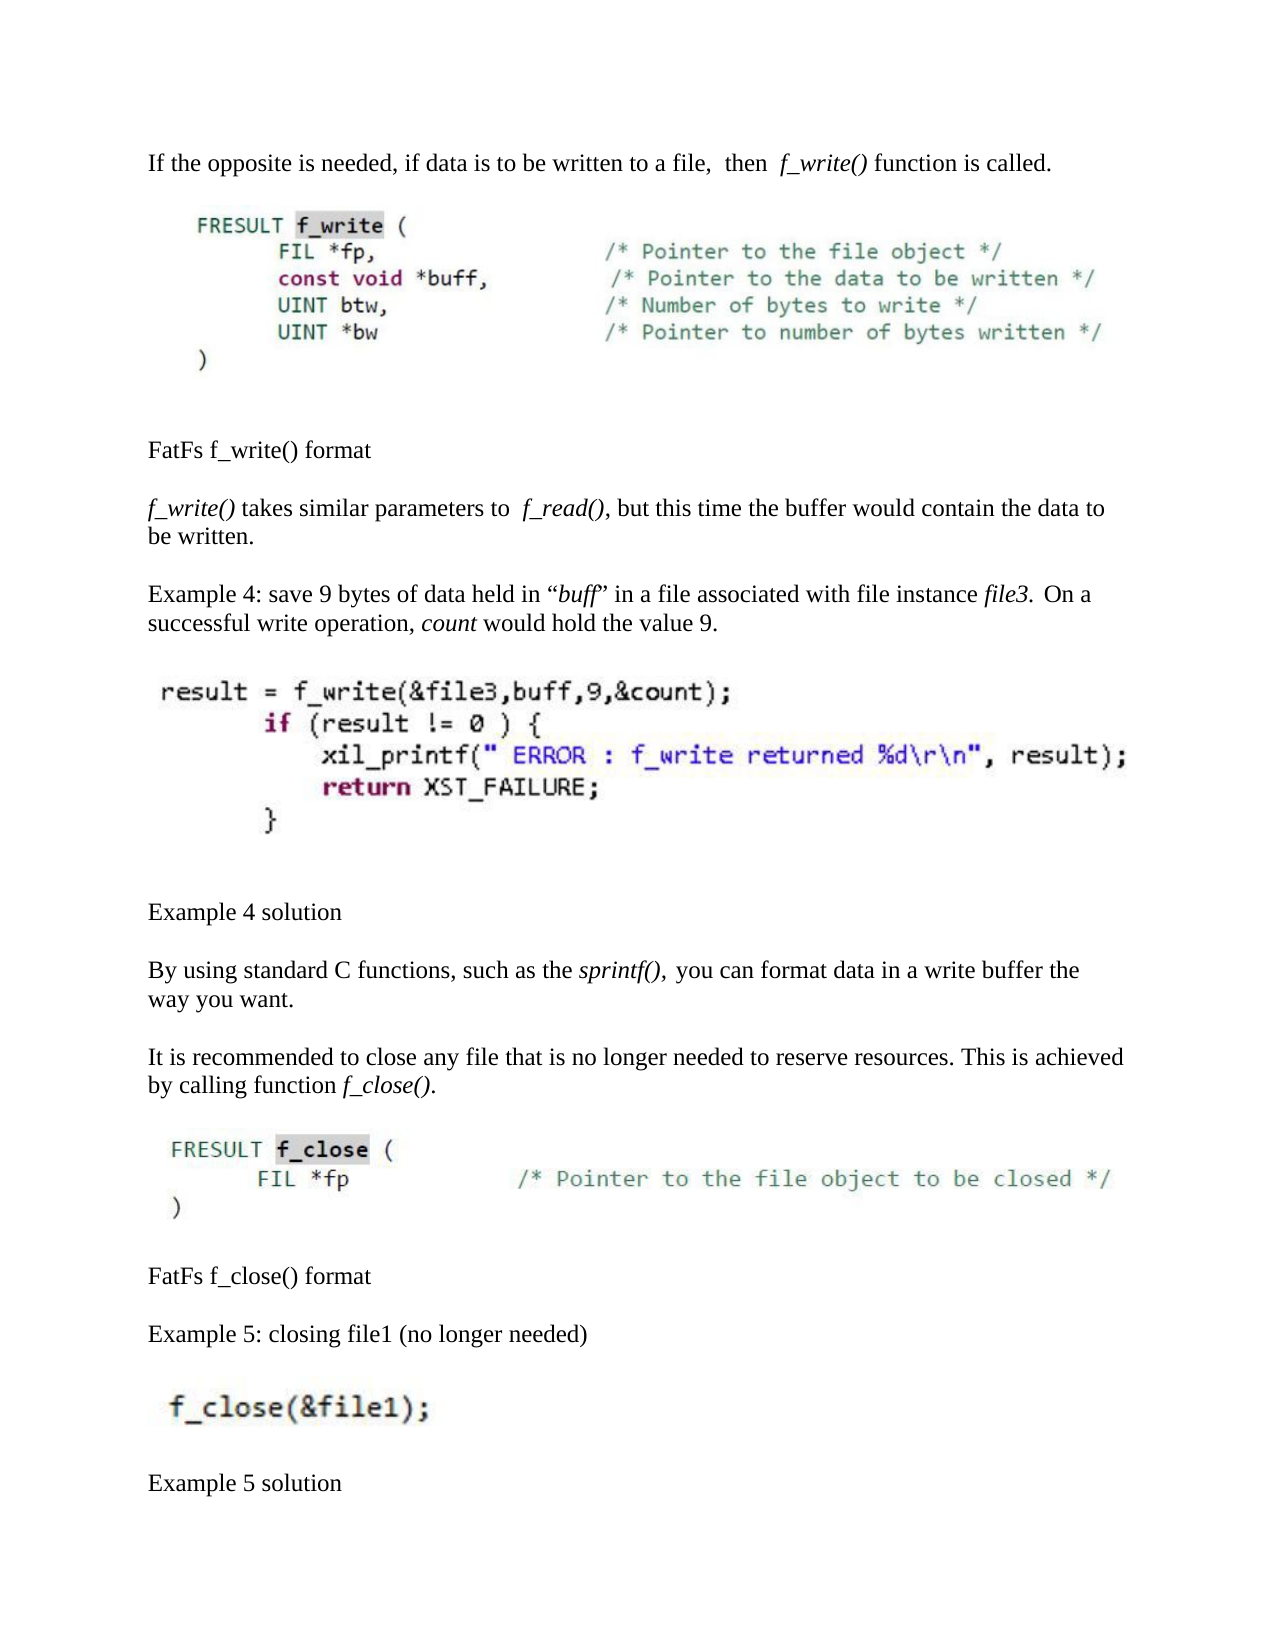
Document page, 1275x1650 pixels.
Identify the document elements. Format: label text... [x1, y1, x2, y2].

text By using standard C functions, such as the sprintf(), you can format data in a write buffer the way you want. [148, 955, 1127, 1013]
text f_write() takes similar parameters to f_read(), but this time the buffer would contain the data to be written. [148, 493, 1127, 550]
text If the opposite is needed, if data is to be written to a file, then f_write() function is called. [148, 148, 1127, 176]
picture [147, 1128, 1127, 1232]
text FatFs f_write() format [148, 435, 1127, 463]
text Example 4: save 9 bytes of data held in “buff” in a file associated with file instance file3. On a successful write operation, count would hold the value 9. [148, 579, 1127, 637]
text It is recommended to close any file that is no longer needed to reserve resources. This is achieved by calling function f_close(). [148, 1042, 1127, 1099]
picture [147, 1376, 445, 1439]
text Example 5: closing file1 (no longer needed) [148, 1319, 1127, 1347]
text Example 5 solution [148, 1468, 1127, 1497]
picture [147, 205, 1127, 406]
picture [147, 666, 1127, 868]
text Example 4 solution [148, 897, 1127, 926]
text FatFs f_close() format [148, 1261, 1127, 1289]
